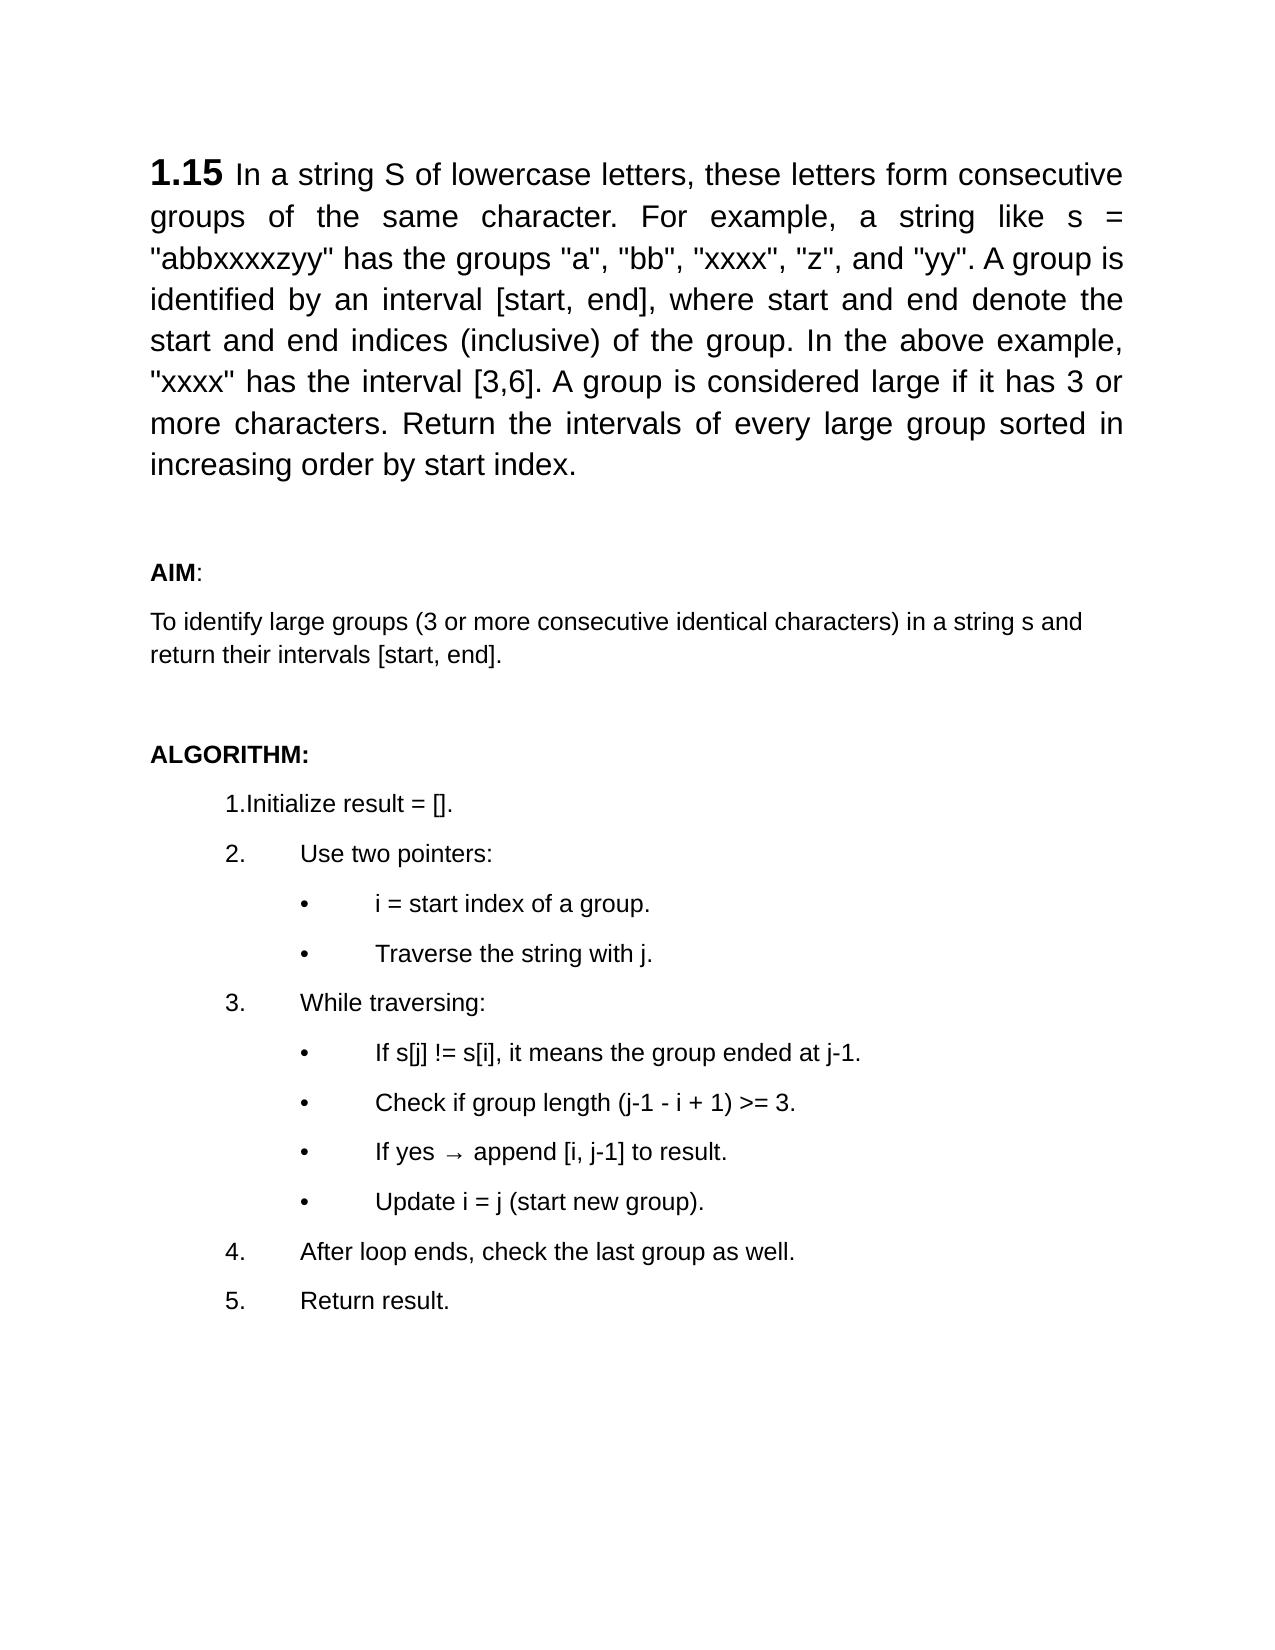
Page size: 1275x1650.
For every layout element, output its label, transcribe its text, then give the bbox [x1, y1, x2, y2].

text 1.Initialize result = []. [150, 789, 1125, 818]
text 1.15 In a string S of lowercase letters, these letters form consecutive groups of the same character. For example, a string like s = "abbxxxxzyy" has the groups "a", "bb", "xxxx", "z", and "yy". A group is identified by an interval [start, end], where start and end denote the start and end indices (inclusive) of the group. In the above example, "xxxx" has the interval [3,6]. A group is considered large if it has 3 or more characters. Return the intervals of every large group sorted in increasing order by start index. [150, 150, 1125, 482]
text ALGORITHM: [150, 740, 1125, 768]
text • Traverse the string with j. [150, 938, 1125, 967]
text To identify large groups (3 or more consecutive identical characters) in a string s and return their intervals [start, end]. [150, 607, 1125, 669]
text 3. While traversing: [150, 988, 1125, 1017]
text • Update i = j (start new group). [150, 1187, 1125, 1216]
text 2. Use two pointers: [150, 839, 1125, 868]
text • If yes → append [i, j-1] to result. [150, 1137, 1125, 1166]
text AIM: [150, 558, 1125, 586]
text 5. Return result. [150, 1286, 1125, 1315]
text • i = start index of a group. [150, 889, 1125, 918]
text 4. After loop ends, check the last group as well. [150, 1237, 1125, 1265]
text • Check if group length (j-1 - i + 1) >= 3. [150, 1088, 1125, 1116]
text • If s[j] != s[i], it means the group ended at j-1. [150, 1038, 1125, 1067]
